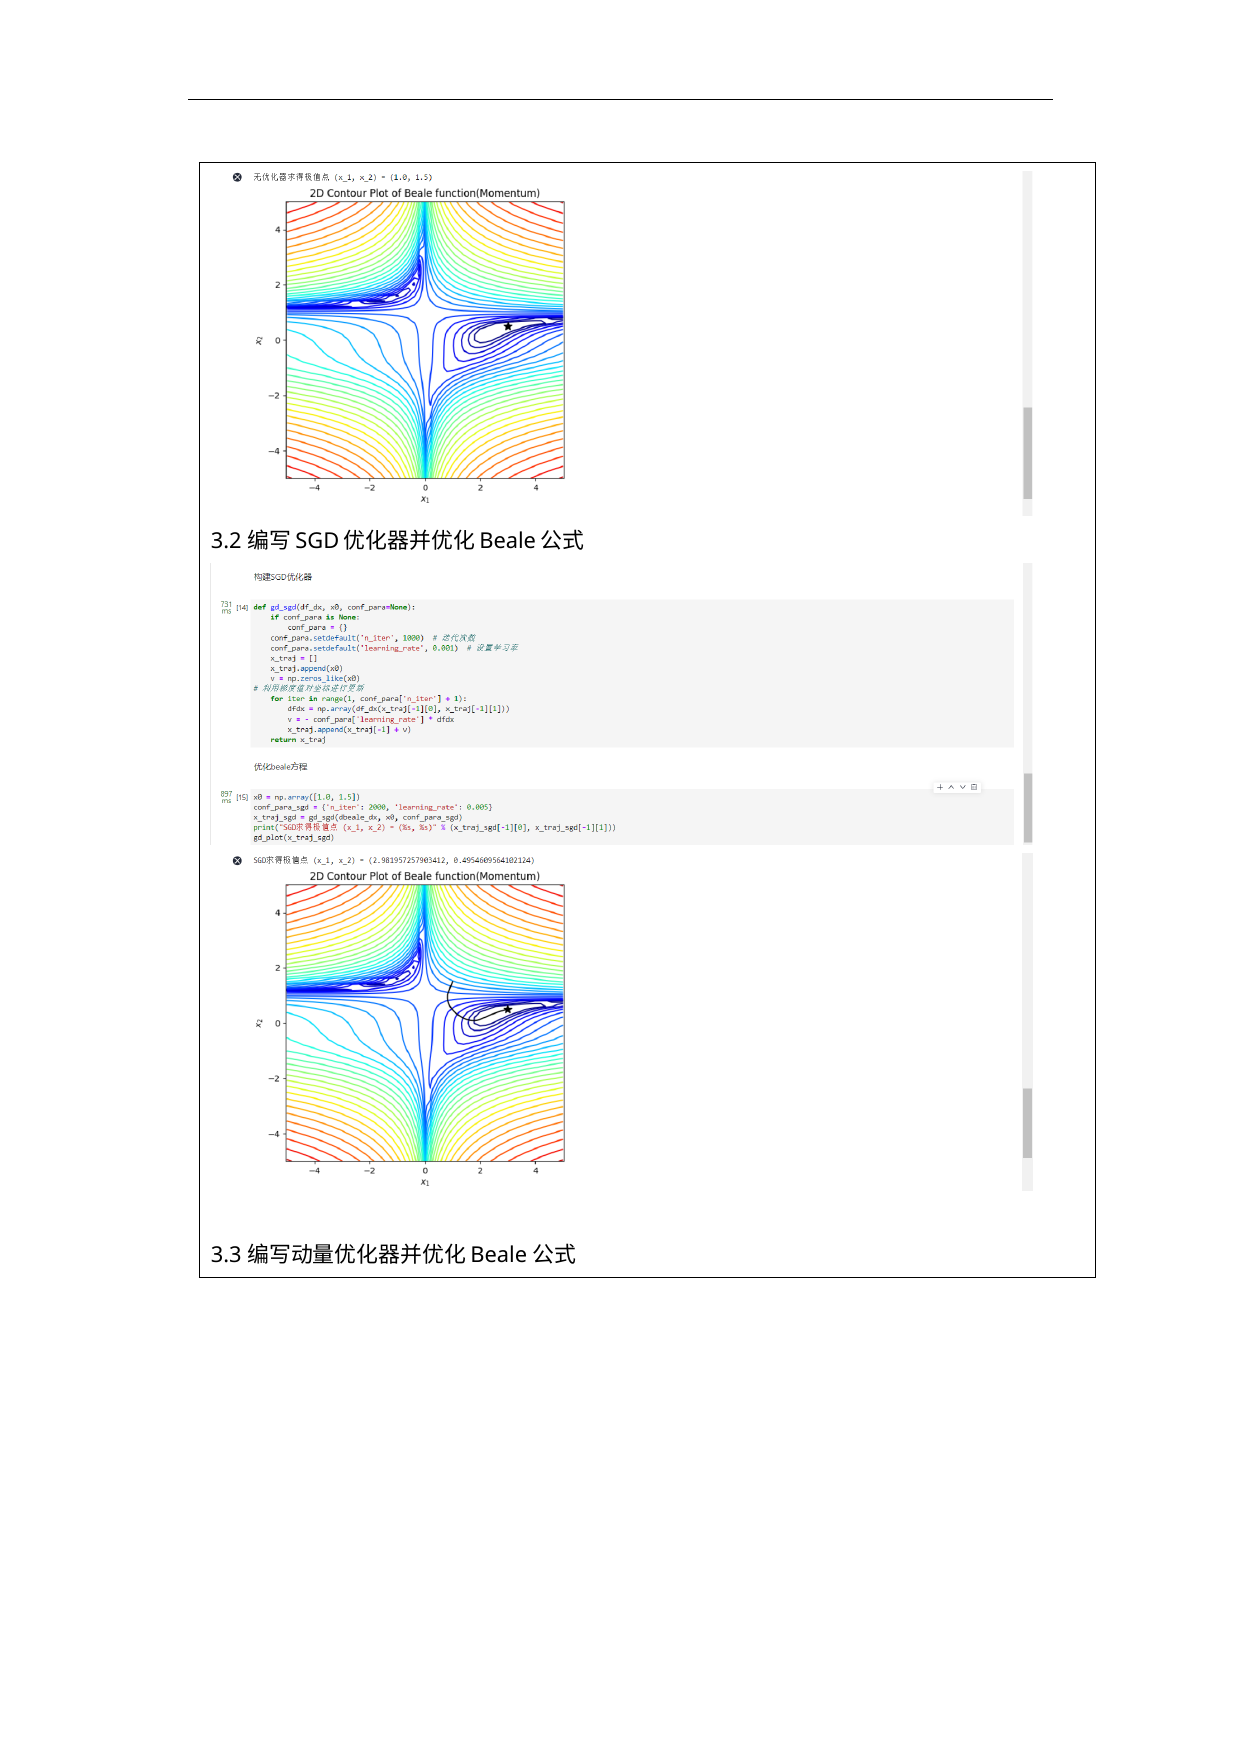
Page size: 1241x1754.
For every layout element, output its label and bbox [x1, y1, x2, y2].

picture [210, 563, 1033, 845]
table_cell [200, 163, 1095, 1277]
picture [210, 171, 1033, 516]
picture [210, 853, 1033, 1191]
